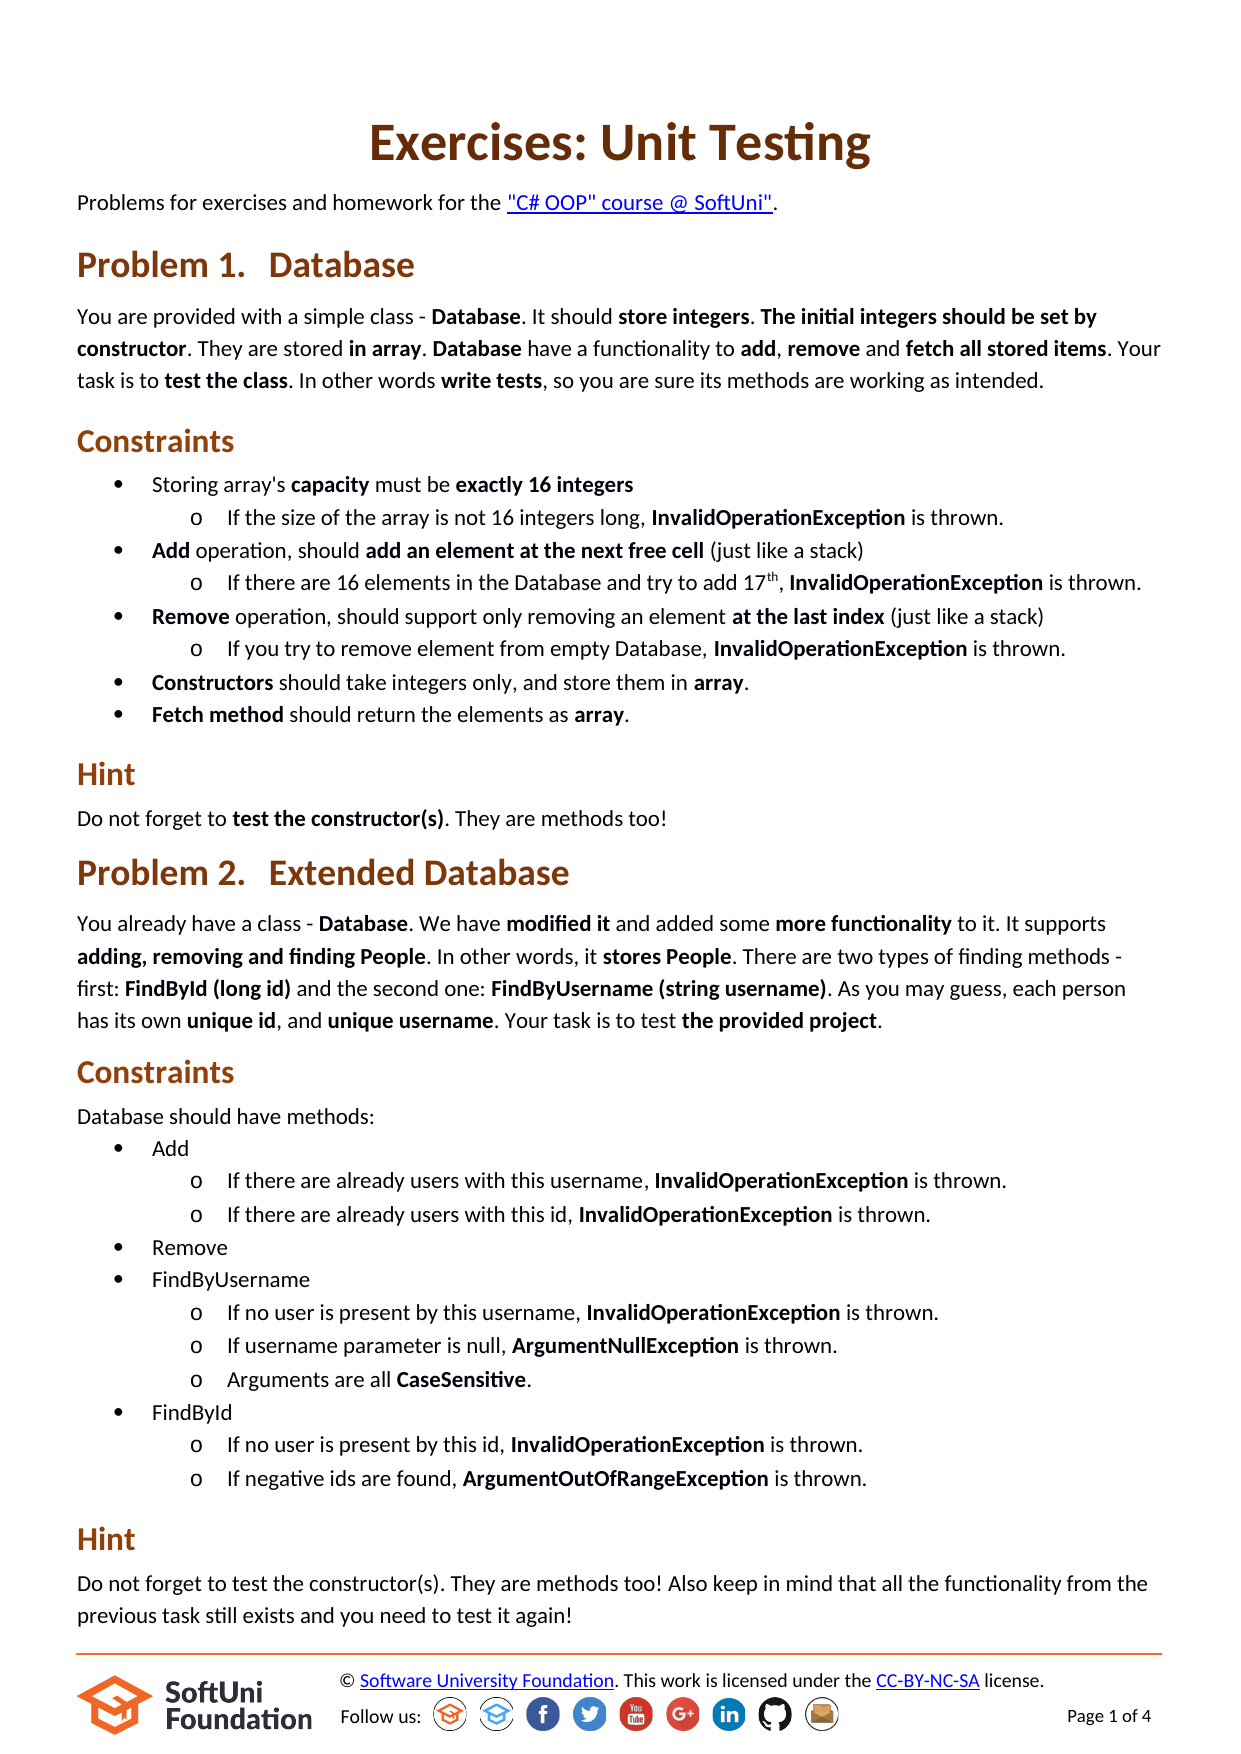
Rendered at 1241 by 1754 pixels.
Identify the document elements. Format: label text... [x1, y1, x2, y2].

list Remove [114, 1233, 1163, 1261]
list If there are 16 elements in the Database and try to add 17th, InvalidOperationException is thrown. [189, 568, 1163, 598]
subtitle Exercises: Unit Testing [77, 108, 1163, 174]
subtitle Database [77, 241, 1163, 287]
picture [736, 1721, 746, 1731]
picture [76, 1675, 312, 1735]
picture [712, 1698, 722, 1708]
picture [573, 1697, 607, 1731]
list FindByUsername [114, 1265, 1163, 1293]
picture [480, 1697, 513, 1731]
list If username parameter is null, ArgumentNullException is thrown. [189, 1331, 1163, 1360]
list If there are already users with this id, InvalidOperationException is thrown. [189, 1200, 1163, 1229]
subtitle Constraints [77, 419, 1163, 460]
picture [666, 1697, 700, 1731]
list Remove operation, should support only removing an element at the last index (just like a stack) [114, 602, 1163, 630]
list Storing array's capacity must be exactly 16 integers [114, 471, 1163, 498]
picture [805, 1697, 839, 1731]
subtitle Extended Database [77, 848, 1163, 894]
picture [526, 1697, 560, 1731]
list If there are already users with this username, InvalidOperationException is thrown. [189, 1166, 1163, 1195]
list If no user is present by this username, InvalidOperationException is thrown. [189, 1298, 1163, 1327]
list If the size of the array is not 16 integers long, InvalidOperationException is thrown. [189, 503, 1163, 532]
text Database should have methods: [77, 1102, 1163, 1130]
picture [727, 1712, 738, 1722]
list If negative ids are found, ArgumentOutOfRangeException is thrown. [189, 1464, 1163, 1493]
picture [758, 1697, 792, 1731]
subtitle Constraints [77, 1051, 1163, 1092]
picture [433, 1697, 467, 1731]
list If you try to remove element from empty Database, InvalidOperationException is thrown. [189, 634, 1163, 663]
subtitle Hint [77, 753, 1163, 794]
picture [736, 1698, 746, 1708]
subtitle Hint [77, 1518, 1163, 1559]
list Add [114, 1134, 1163, 1162]
list If no user is present by this id, InvalidOperationException is thrown. [189, 1430, 1163, 1459]
text You already have a class - Database. We have modified it and added some more functionality to it. It supports adding, removing and finding People. In other words, it stores People. There are two types of finding methods - first: FindById (long id) and the second one: FindByUsername (string username). As you may guess, each person has its own unique id, and unique username. Your task is to test the provided project. [77, 909, 1163, 1034]
picture [712, 1721, 722, 1731]
list Add operation, should add an element at the next free cell (just like a stack) [114, 536, 1163, 564]
list FindById [114, 1398, 1163, 1426]
text Do not forget to test the constructor(s). They are methods too! [77, 804, 1163, 832]
text You are provided with a simple class - Database. It should store integers. The initial integers should be set by constructor. They are stored in array. Database have a functionality to add, remove and fetch all stored items. Your task is to test the class. In other words write tests, so you are sure its methods are working as intended. [77, 302, 1163, 394]
text Problems for exercises and homework for the "C# OOP" course @ SoftUni". [77, 188, 1163, 216]
list Constructors should take integers only, and store them in array. [114, 668, 1163, 696]
list Fetch method should return the elements as array. [114, 700, 1163, 728]
picture [619, 1697, 653, 1731]
list Arguments are all CaseSensitive. [189, 1365, 1163, 1394]
text Do not forget to test the constructor(s). They are methods too! Also keep in mind that all the functionality from the previous task still exists and you need to test it again! [77, 1569, 1163, 1629]
